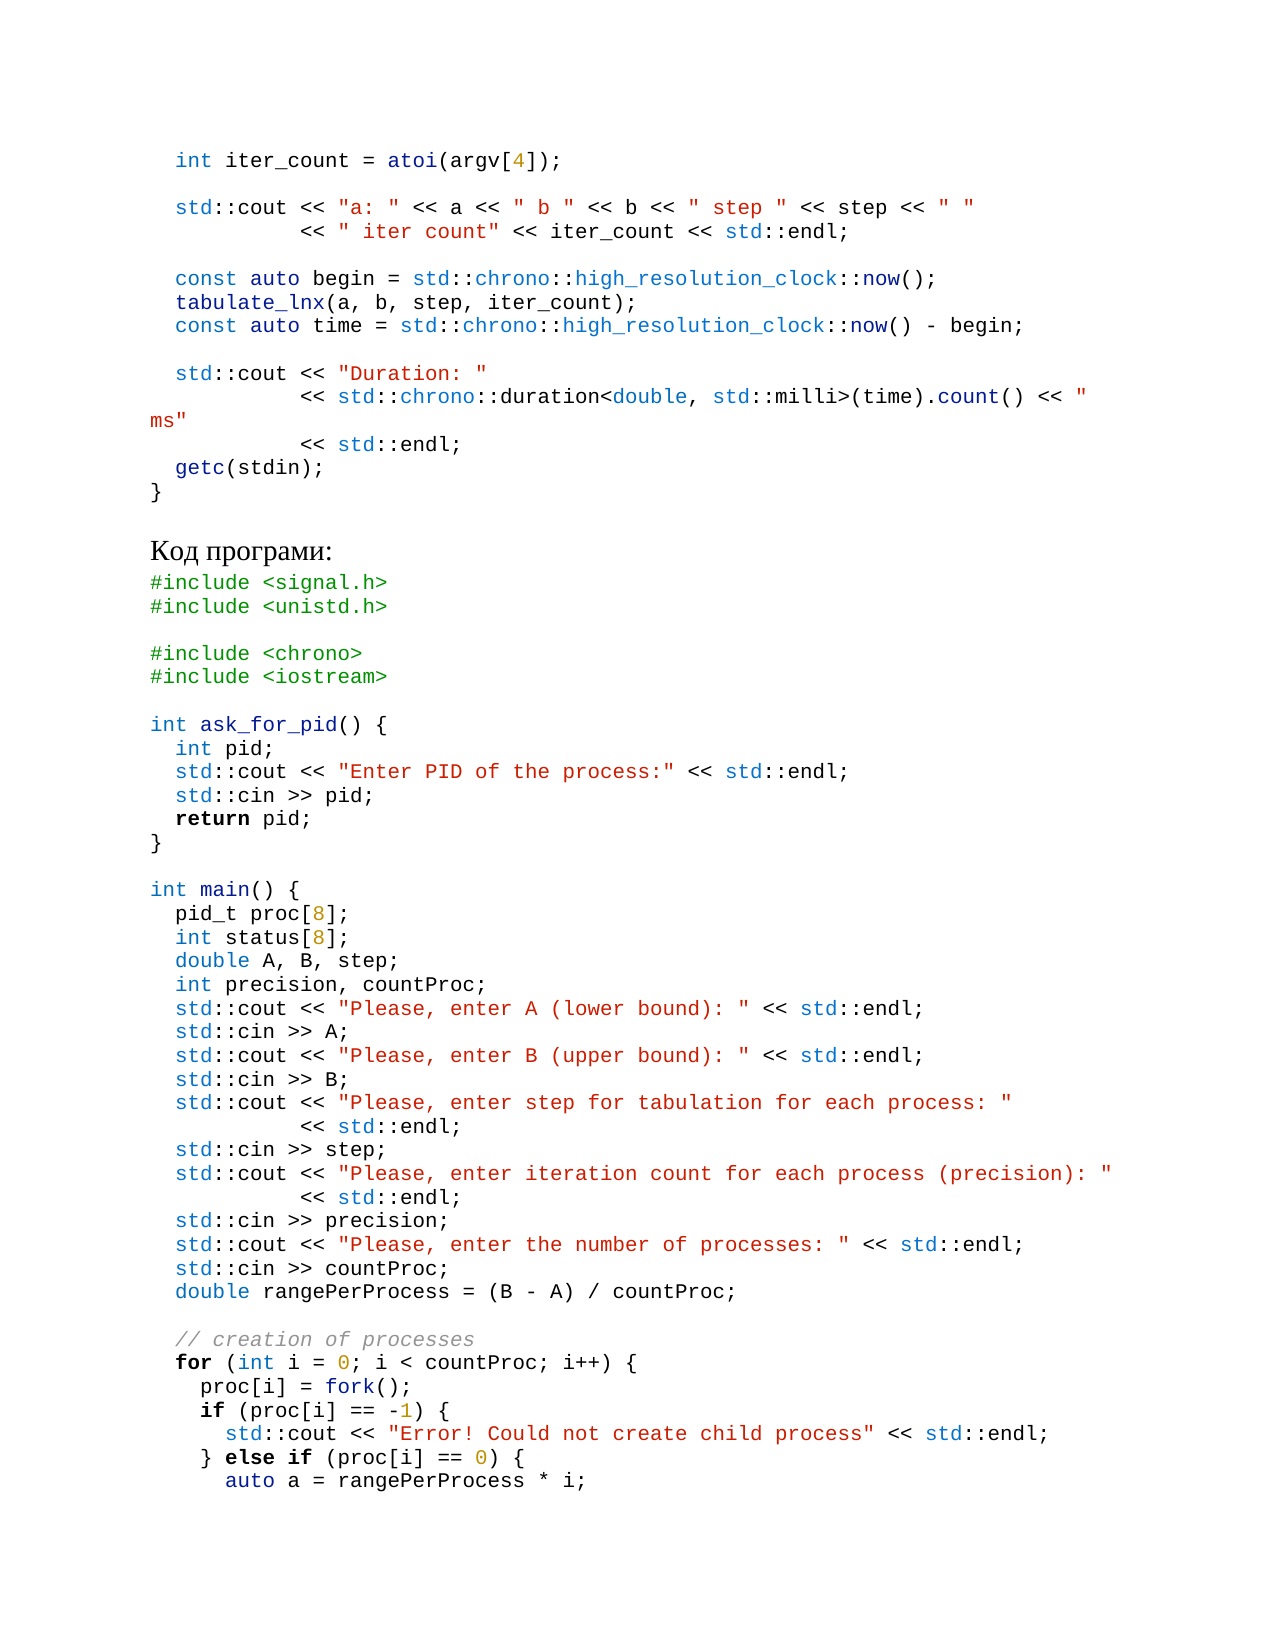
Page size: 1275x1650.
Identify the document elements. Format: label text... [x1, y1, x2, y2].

text } [150, 832, 1125, 856]
text std::cin >> step; [150, 1139, 1125, 1163]
text << " iter count" << iter_count << std::endl; [150, 221, 1125, 244]
text double A, B, step; [150, 950, 1125, 974]
text << std::endl; [150, 434, 1125, 457]
text return pid; [150, 808, 1125, 832]
text const auto begin = std::chrono::high_resolution_clock::now(); [150, 268, 1125, 292]
text std::cout << "Duration: " [150, 363, 1125, 386]
text std::cout << "Please, enter iteration count for each process (precision): " [150, 1163, 1125, 1187]
text proc[i] = fork(); [150, 1376, 1125, 1399]
text std::cout << "Please, enter B (upper bound): " << std::endl; [150, 1045, 1125, 1068]
text pid_t proc[8]; [150, 903, 1125, 927]
text // creation of processes [150, 1329, 1125, 1352]
text std::cout << "Please, enter step for tabulation for each process: " [150, 1092, 1125, 1116]
text std::cout << "Error! Could not create child process" << std::endl; [150, 1423, 1125, 1447]
text Код програми: [150, 533, 1125, 567]
text std::cout << "Enter PID of the process:" << std::endl; [150, 761, 1125, 785]
text for (int i = 0; i < countProc; i++) { [150, 1352, 1125, 1376]
text int pid; [150, 737, 1125, 761]
text tabulate_lnx(a, b, step, iter_count); [150, 292, 1125, 316]
text } else if (proc[i] == 0) { [150, 1447, 1125, 1471]
text std::cin >> A; [150, 1021, 1125, 1045]
text int precision, countProc; [150, 974, 1125, 998]
text int main() { [150, 879, 1125, 903]
text if (proc[i] == -1) { [150, 1399, 1125, 1423]
text const auto time = std::chrono::high_resolution_clock::now() - begin; [150, 316, 1125, 339]
text int status[8]; [150, 927, 1125, 950]
text << std::endl; [150, 1187, 1125, 1210]
text std::cin >> B; [150, 1068, 1125, 1092]
text #include <unistd.h> [150, 596, 1125, 619]
text double rangePerProcess = (B - A) / countProc; [150, 1281, 1125, 1305]
text std::cout << "Please, enter A (lower bound): " << std::endl; [150, 998, 1125, 1021]
text #include <iostream> [150, 667, 1125, 690]
text int ask_for_pid() { [150, 714, 1125, 737]
text std::cin >> pid; [150, 785, 1125, 808]
text #include <chrono> [150, 643, 1125, 667]
text int iter_count = atoi(argv[4]); [150, 150, 1125, 174]
text } [150, 481, 1125, 505]
text getc(stdin); [150, 457, 1125, 481]
text std::cout << "Please, enter the number of processes: " << std::endl; [150, 1234, 1125, 1258]
text std::cin >> countProc; [150, 1258, 1125, 1281]
text auto a = rangePerProcess * i; [150, 1471, 1125, 1494]
text << std::chrono::duration<double, std::milli>(time).count() << " ms" [150, 386, 1125, 434]
text std::cout << "a: " << a << " b " << b << " step " << step << " " [150, 197, 1125, 221]
text #include <signal.h> [150, 572, 1125, 596]
text std::cin >> precision; [150, 1210, 1125, 1234]
text << std::endl; [150, 1116, 1125, 1139]
